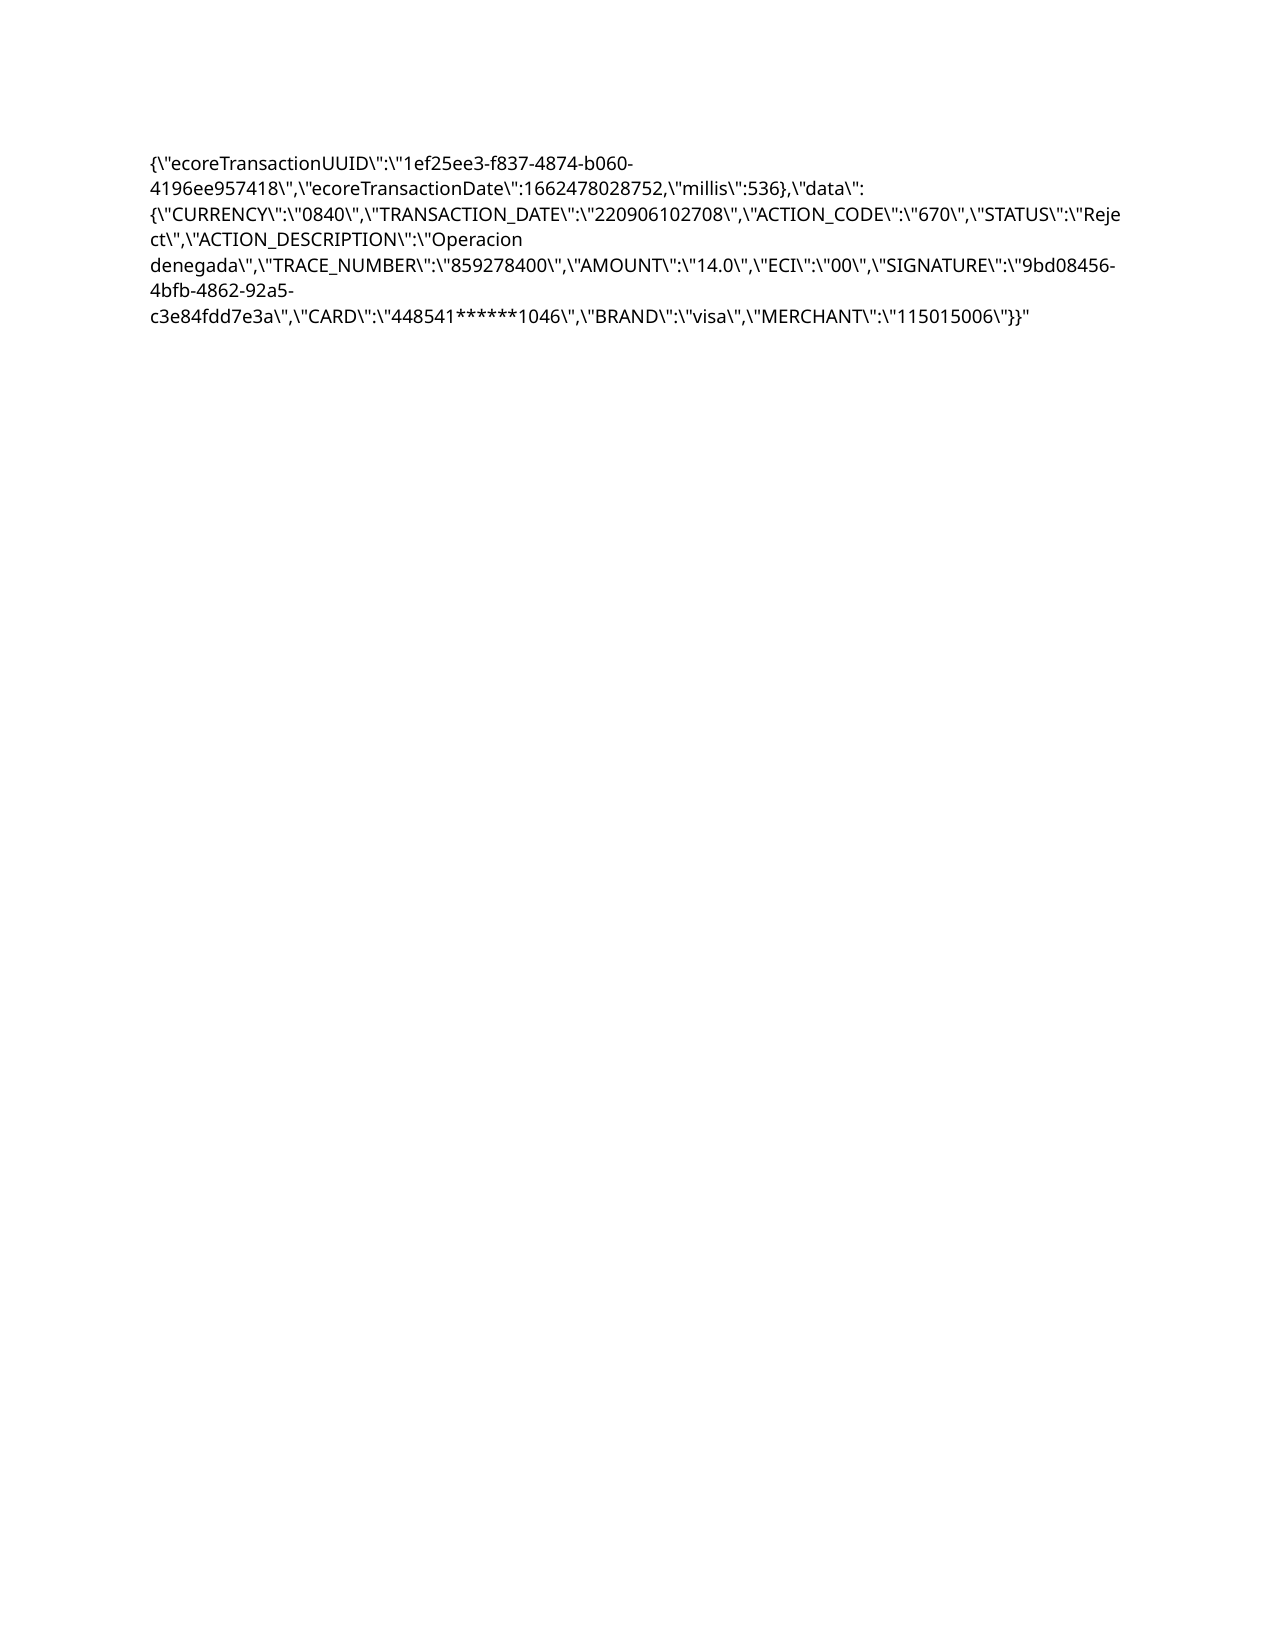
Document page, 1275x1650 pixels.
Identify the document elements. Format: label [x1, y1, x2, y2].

text [150, 150, 1125, 771]
picture [150, 150, 1119, 567]
